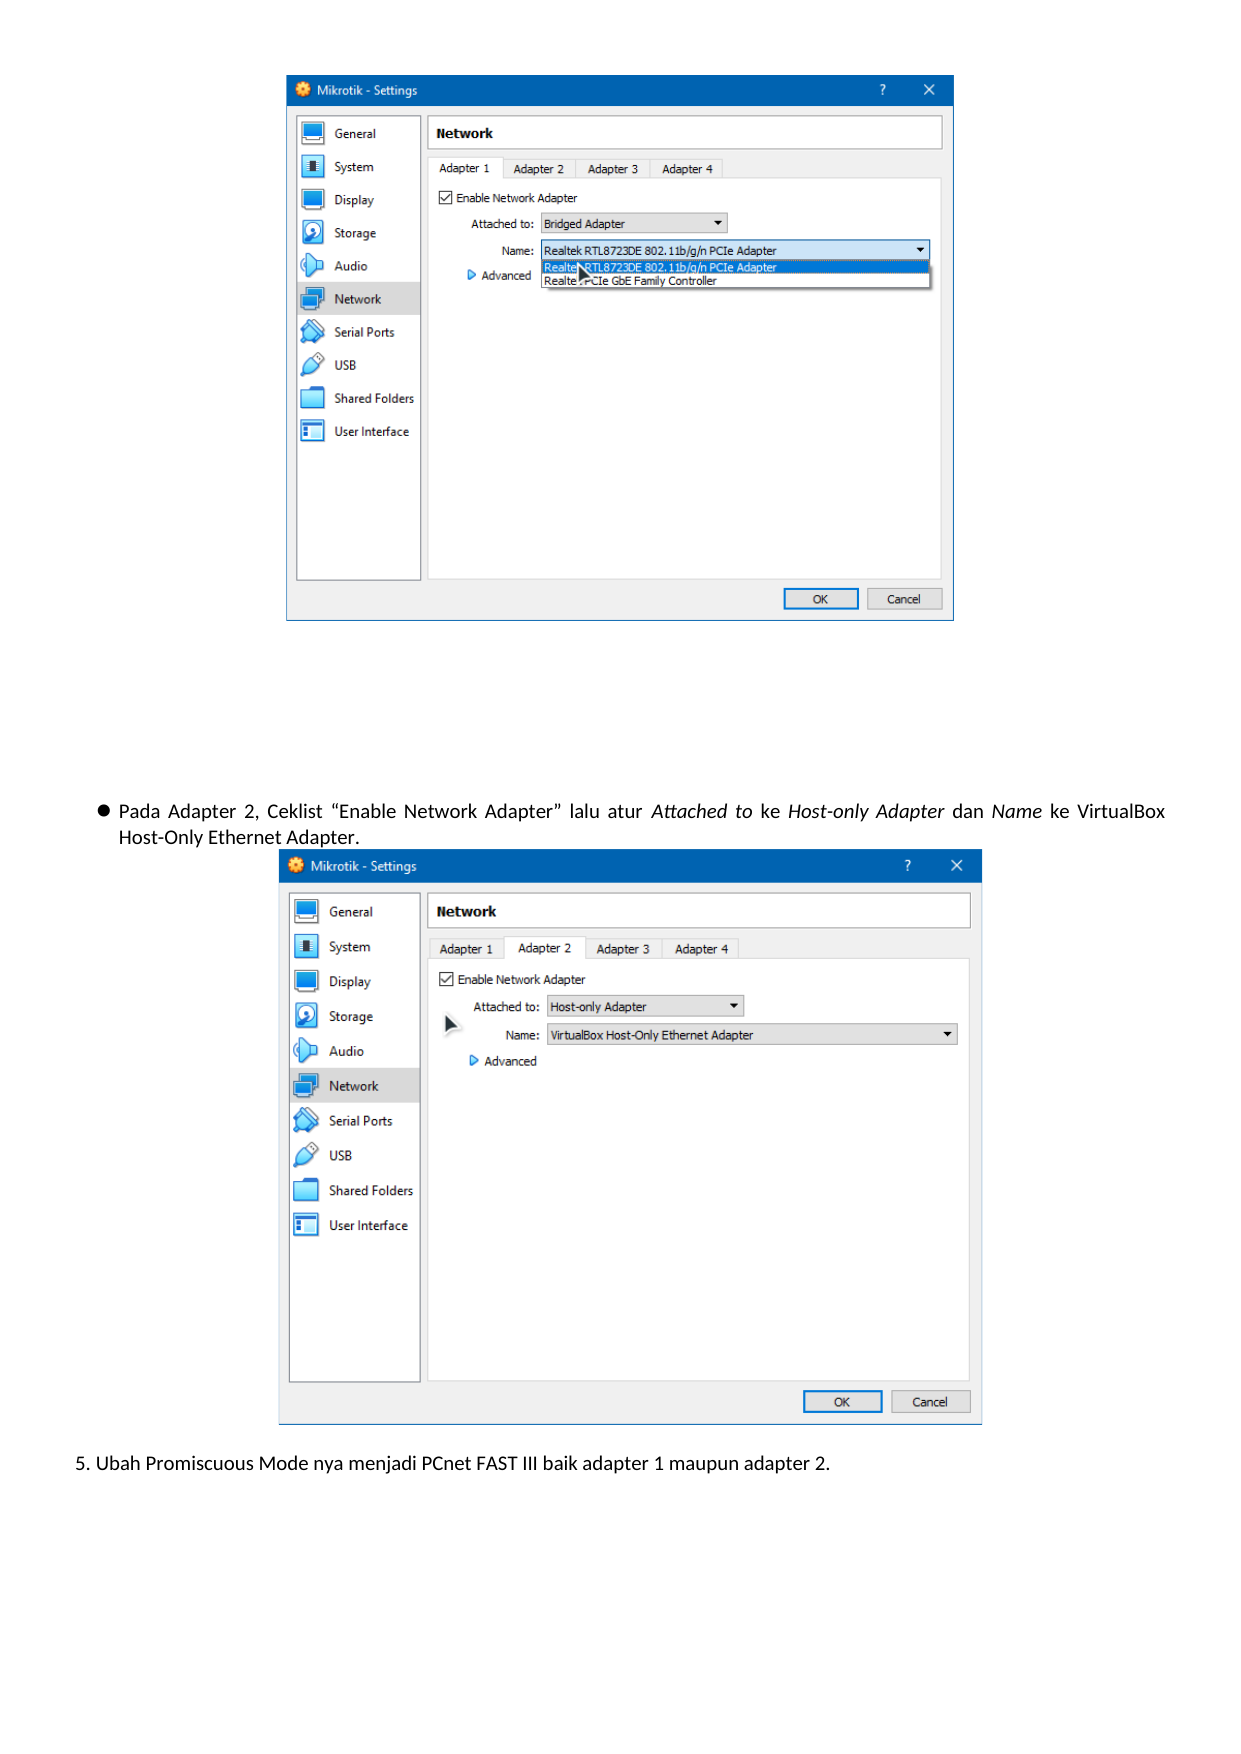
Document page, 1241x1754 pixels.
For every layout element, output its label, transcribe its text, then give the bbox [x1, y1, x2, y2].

picture [278, 849, 983, 1425]
picture [286, 75, 954, 621]
list Ubah Promiscuous Mode nya menjadi PCnet FAST III baik adapter 1 maupun adapter 2. [75, 1450, 1165, 1475]
list Pada Adapter 2, Ceklist “Enable Network Adapter” lalu atur Attached to ke Host-only Adapter dan Name ke VirtualBox Host-Only Ethernet Adapter. [96, 798, 1165, 849]
